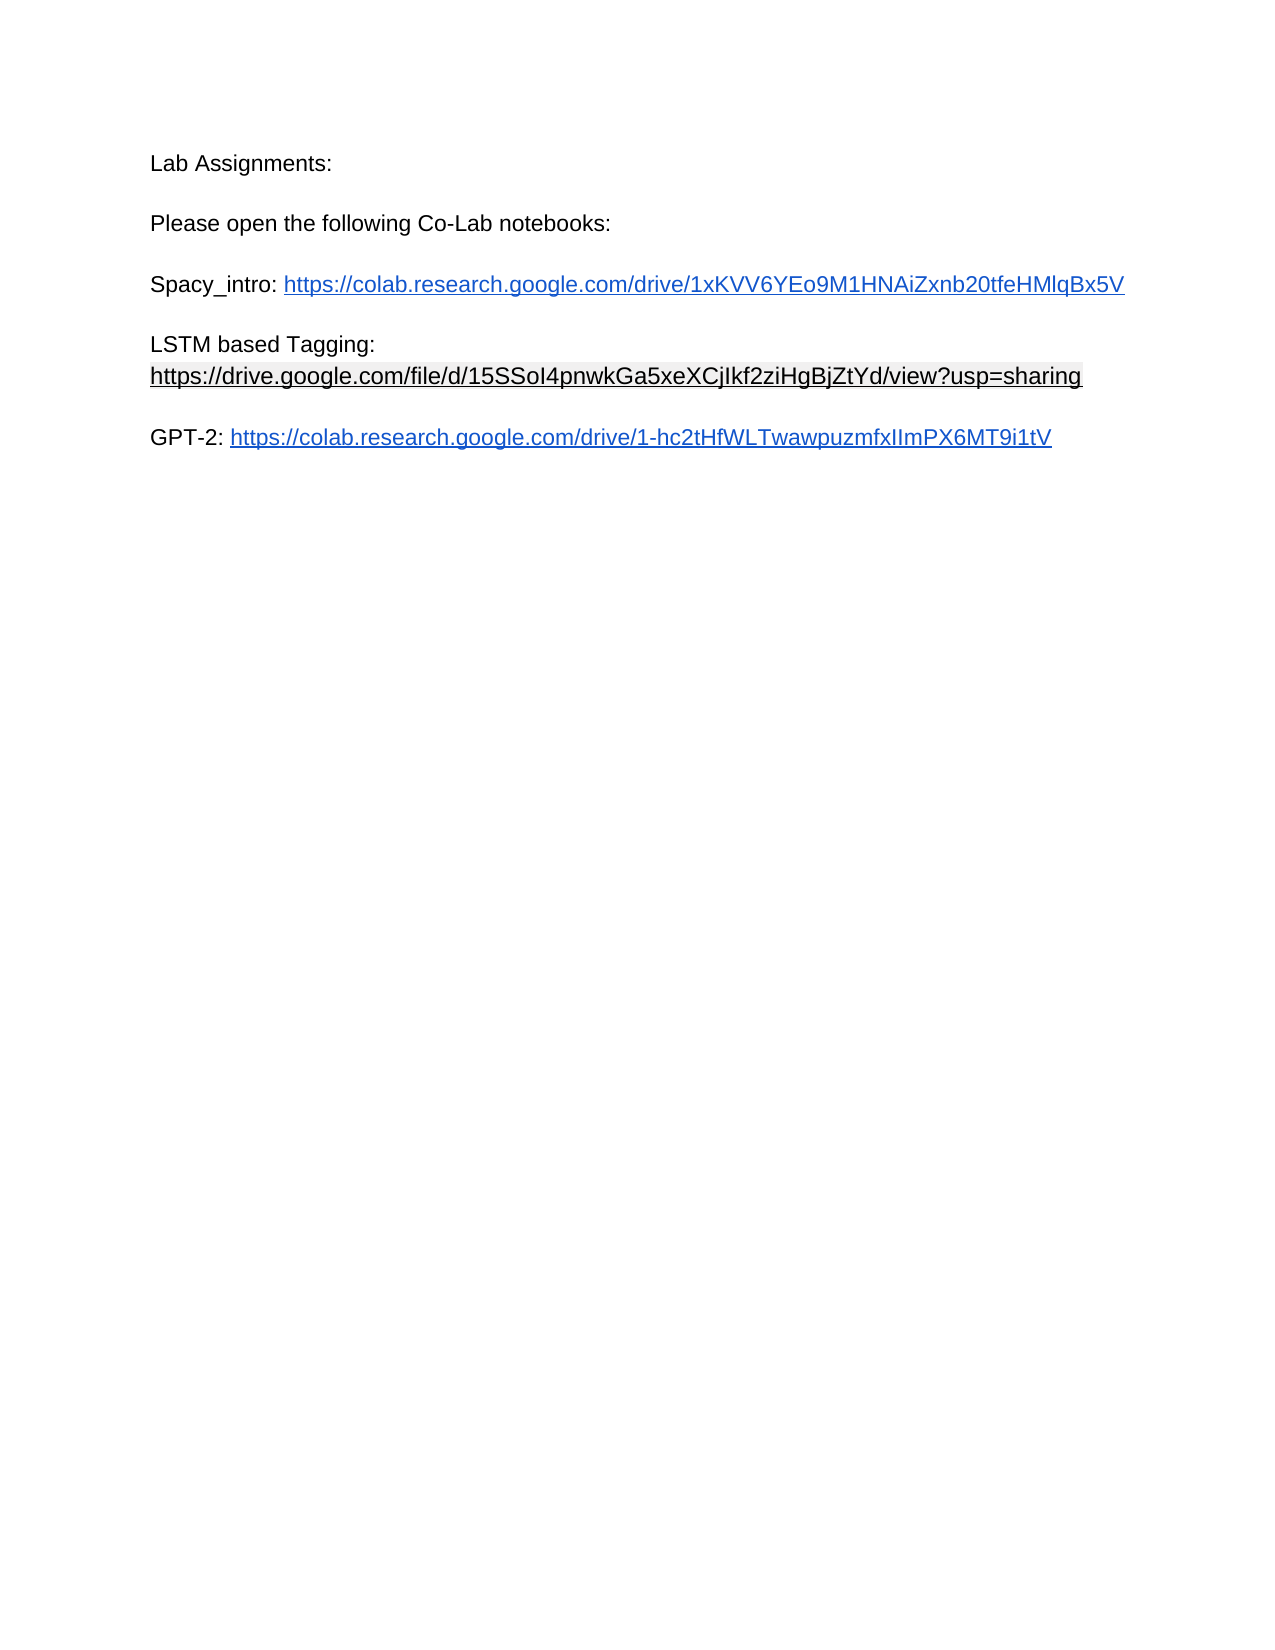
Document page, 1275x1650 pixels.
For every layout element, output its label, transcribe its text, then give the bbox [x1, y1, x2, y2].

text Please open the following Co-Lab notebooks: [150, 210, 1125, 237]
text LSTM based Tagging: https://drive.google.com/file/d/15SSoI4pnwkGa5xeXCjIkf2ziHgBjZtYd/view?usp=sharing [150, 331, 1125, 389]
text Lab Assignments: [150, 150, 1125, 176]
text Spacy_intro: https://colab.research.google.com/drive/1xKVV6YEo9M1HNAiZxnb20tfeHMlqBx5V [150, 271, 1125, 297]
text GPT-2: https://colab.research.google.com/drive/1-hc2tHfWLTwawpuzmfxIImPX6MT9i1tV [150, 423, 1125, 450]
